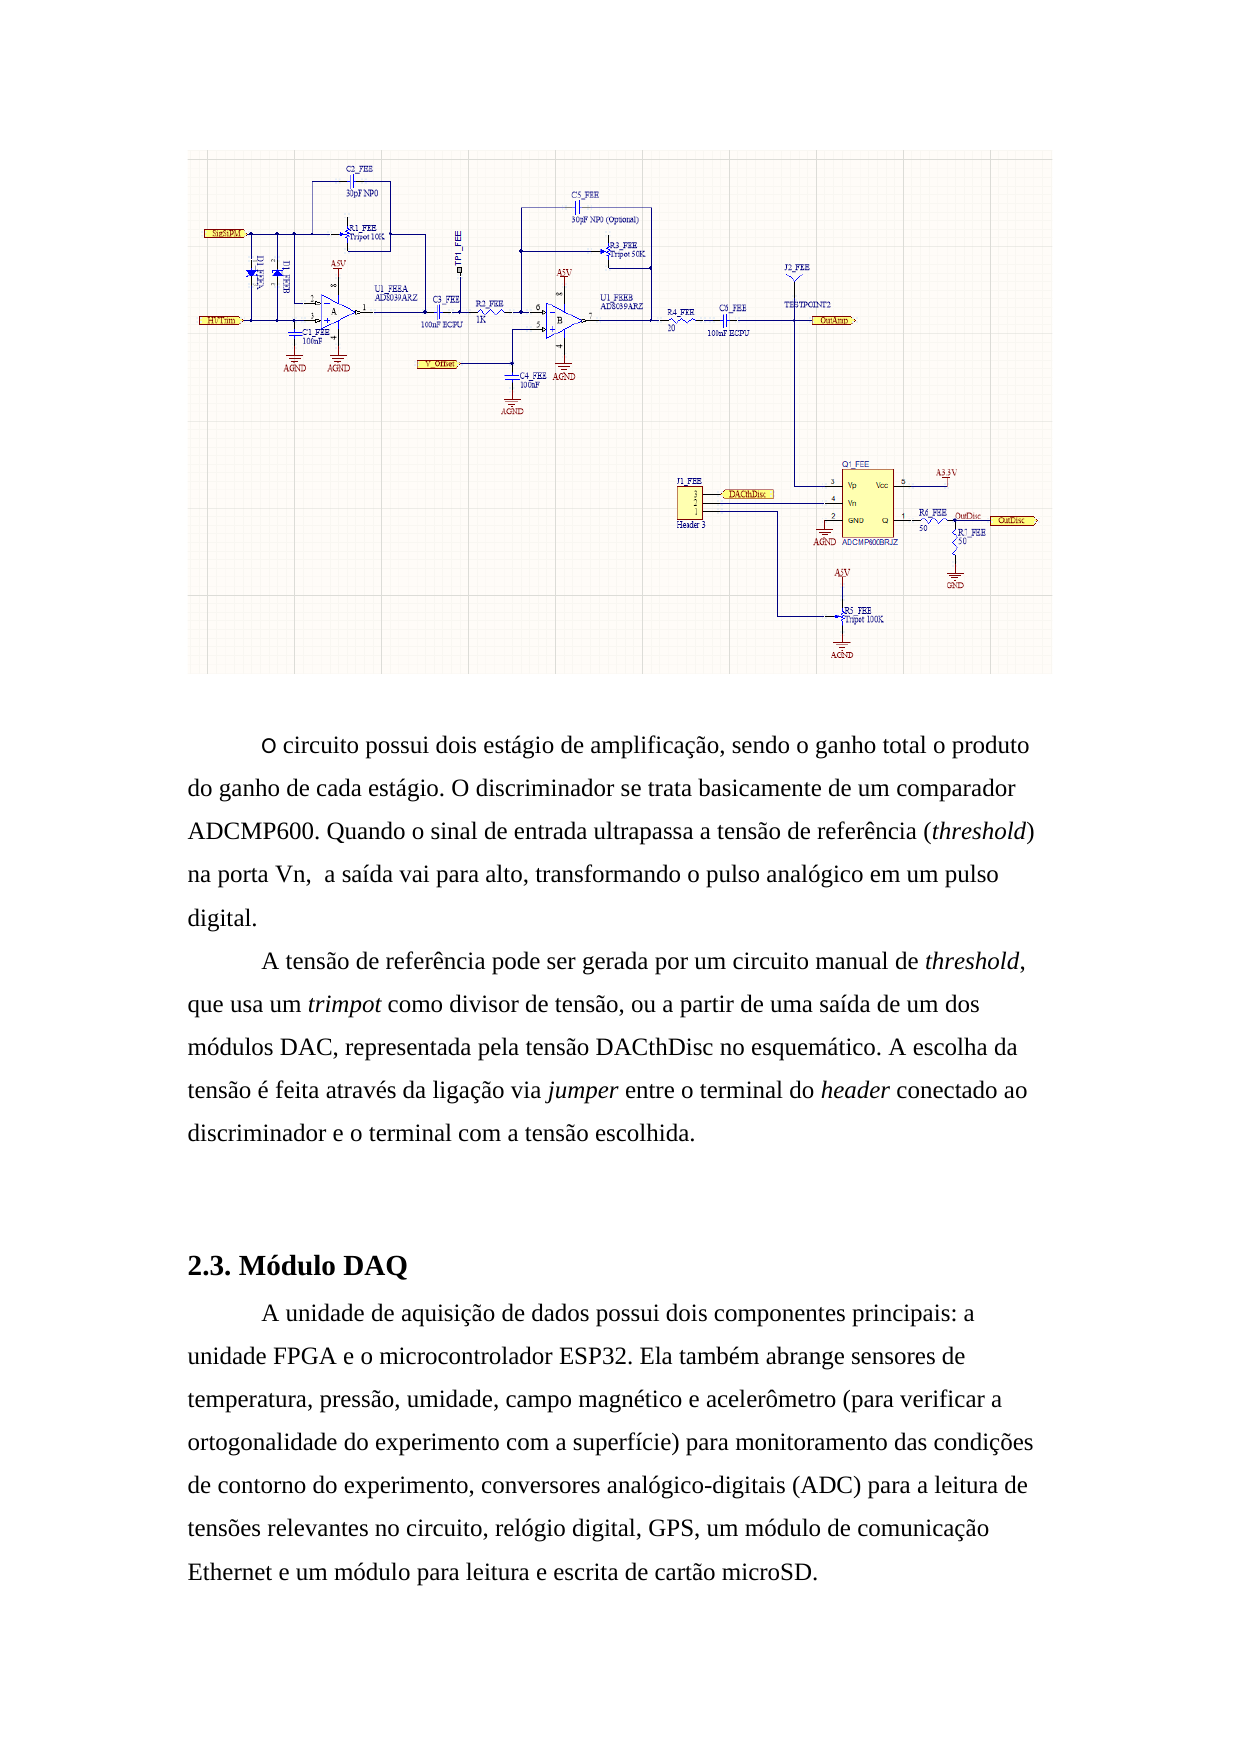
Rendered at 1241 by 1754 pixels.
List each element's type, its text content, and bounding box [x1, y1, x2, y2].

picture [187, 150, 1053, 674]
list Módulo DAQ [187, 1248, 1053, 1281]
text O circuito possui dois estágio de amplificação, sendo o ganho total o produto do ganho de cada estágio. O discriminador se trata basicamente de um comparador ADCMP600. Quando o sinal de entrada ultrapassa a tensão de referência (threshold) na porta Vn, a saída vai para alto, transformando o pulso analógico em um pulso digital. [187, 730, 1053, 931]
text A tensão de referência pode ser gerada por um circuito manual de threshold, que usa um trimpot como divisor de tensão, ou a partir de uma saída de um dos módulos DAC, representada pela tensão DACthDisc no esquemático. A escolha da tensão é feita através da ligação via jumper entre o terminal do header conectado ao discriminador e o terminal com a tensão escolhida. [187, 946, 1053, 1147]
